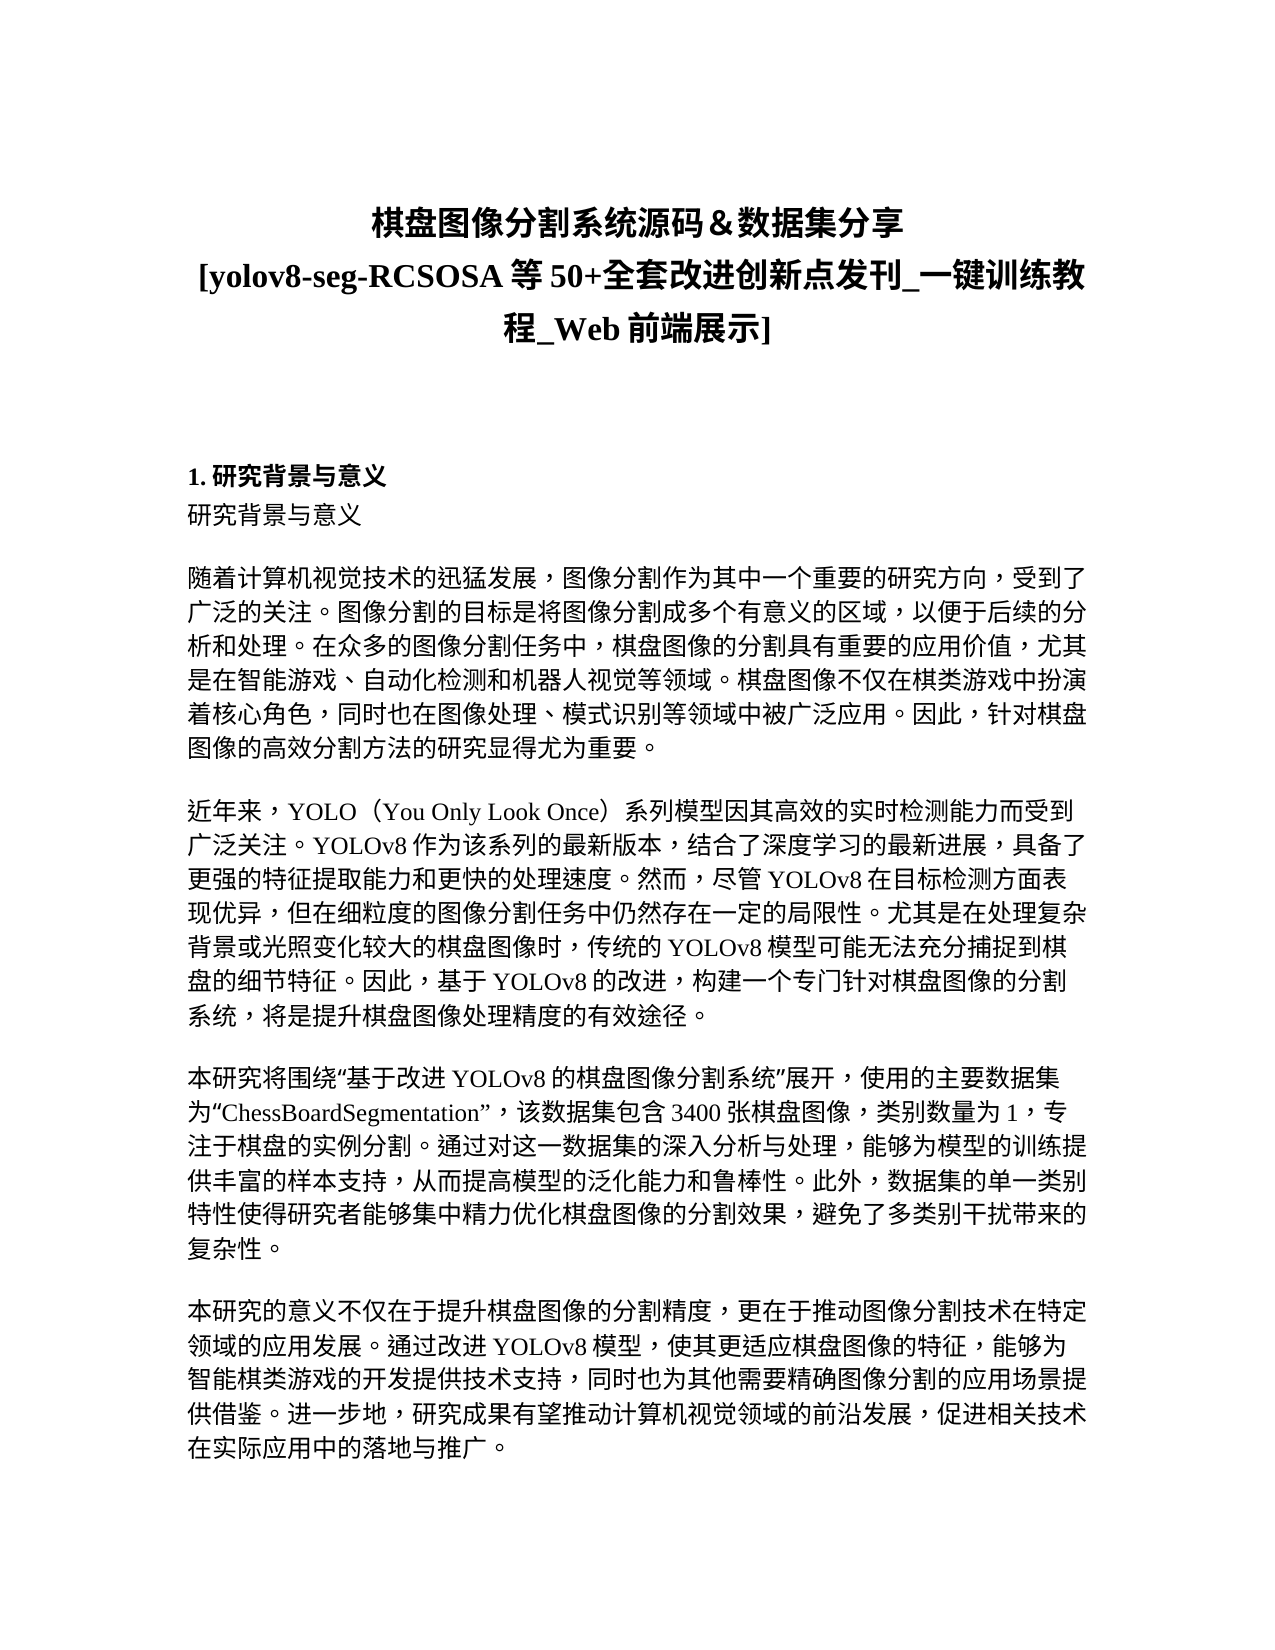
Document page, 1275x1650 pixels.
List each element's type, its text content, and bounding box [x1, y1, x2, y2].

subtitle 1. 研究背景与意义 [187, 459, 1087, 493]
subtitle 棋盘图像分割系统源码＆数据集分享 [yolov8-seg-RCSOSA等50+全套改进创新点发刊_一键训练教程_Web前端展示] [187, 200, 1087, 350]
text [187, 498, 1087, 1493]
